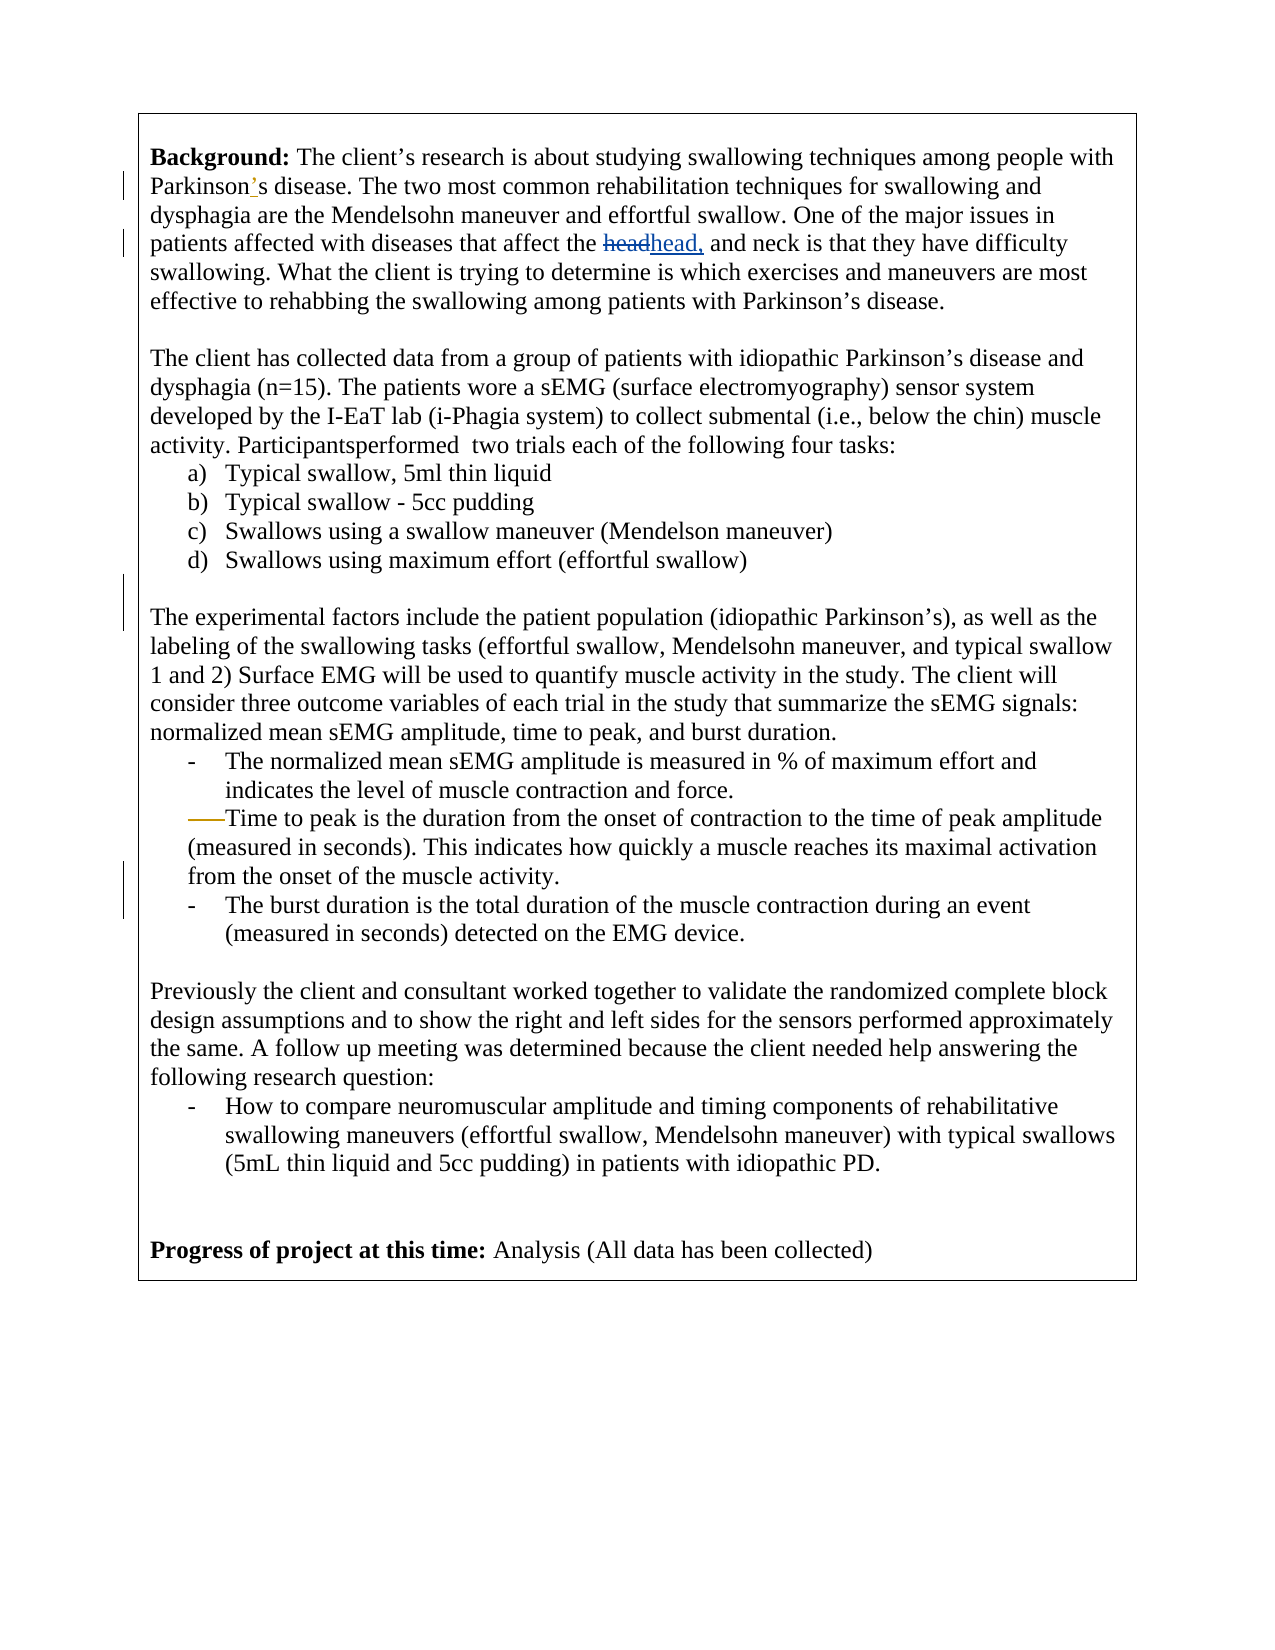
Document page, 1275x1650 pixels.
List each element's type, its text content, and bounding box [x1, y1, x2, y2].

table_cell Background: The client’s research is about studying swallowing techniques among people with Parkinsons disease. The two most common rehabilitation techniques for swallowing and dysphagia are the Mendelsohn maneuver and effortful swallow. One of the major issues in patients affected with diseases that affect the and neck is that they have difficulty swallowing. What the client is trying to determine is which exercises and maneuvers are most effective to rehabbing the swallowing among patients with Parkinson’s disease. The client has collected data from a group of patients with idiopathic Parkinson’s disease and dysphagia (n=15). The patients wore a sEMG (surface electromyography) sensor system developed by the I-EaT lab (i-Phagia system) to collect submental (i.e., below the chin) muscle activity. Participantsperformed two trials each of the following four tasks: Typical swallow, 5ml thin liquid Typical swallow - 5cc pudding Swallows using a swallow maneuver (Mendelson maneuver) Swallows using maximum effort (effortful swallow) The experimental factors include the patient population (idiopathic Parkinson’s), as well as the labeling of the swallowing tasks (effortful swallow, Mendelsohn maneuver, and typical swallow 1 and 2) Surface EMG will be used to quantify muscle activity in the study. The client will consider three outcome variables of each trial in the study that summarize the sEMG signals: normalized mean sEMG amplitude, time to peak, and burst duration. The normalized mean sEMG amplitude is measured in % of maximum effort and indicates the level of muscle contraction and force. Time to peak is the duration from the onset of contraction to the time of peak amplitude (measured in seconds). This indicates how quickly a muscle reaches its maximal activation from the onset of the muscle activity. The burst duration is the total duration of the muscle contraction during an event (measured in seconds) detected on the EMG device. Previously the client and consultant worked together to validate the randomized complete block design assumptions and to show the right and left sides for the sensors performed approximately the same. A follow up meeting was determined because the client needed help answering the following research question: How to compare neuromuscular amplitude and timing components of rehabilitative swallowing maneuvers (effortful swallow, Mendelsohn maneuver) with typical swallows (5mL thin liquid and 5cc pudding) in patients with idiopathic PD. [139, 114, 1136, 1206]
table_cell Progress of project at this time: Analysis (All data has been collected) [139, 1206, 1136, 1280]
